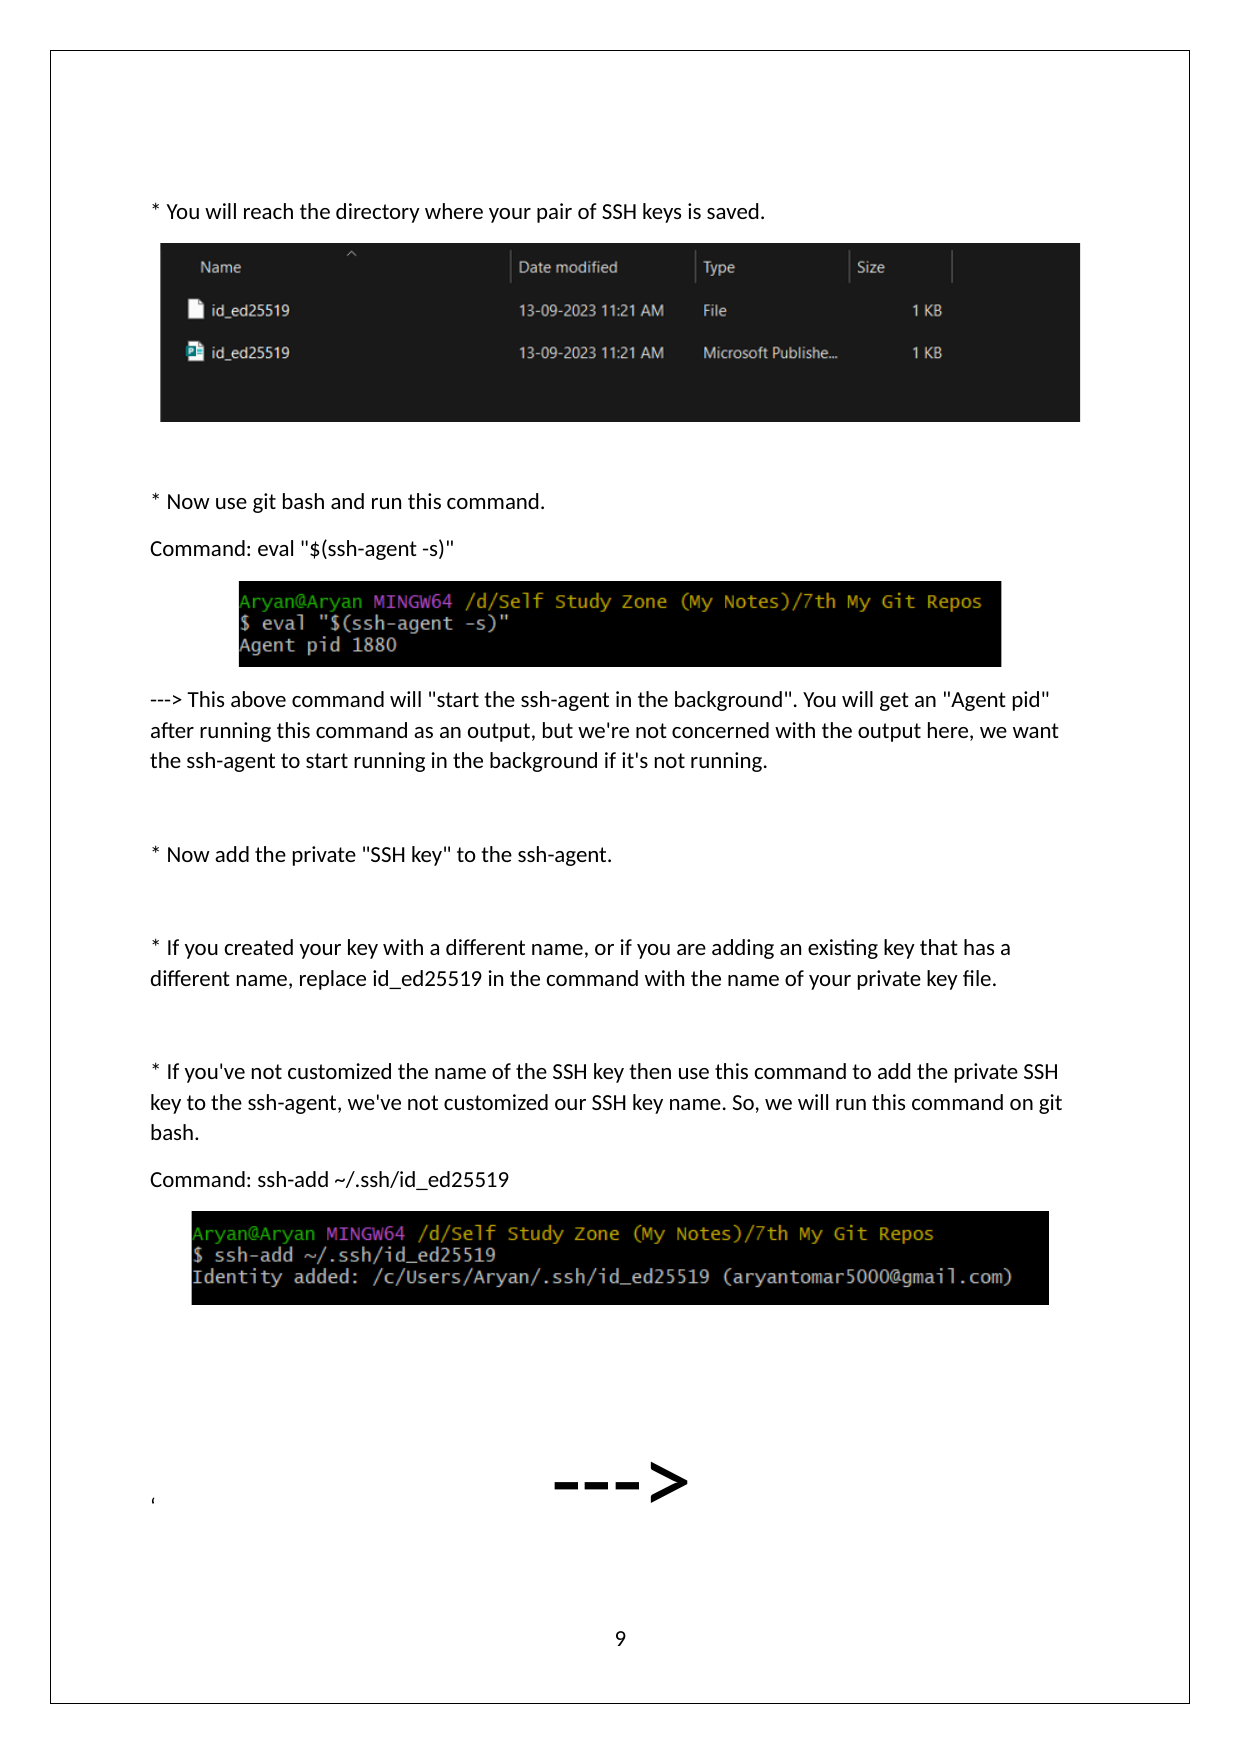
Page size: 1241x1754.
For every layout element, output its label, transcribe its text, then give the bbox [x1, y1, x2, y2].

text ---> This above command will "start the ssh-agent in the background". You will get an "Agent pid" after running this command as an output, but we're not concerned with the output here, we want the ssh-agent to start running in the background if it's not running. [150, 686, 1090, 774]
text * Now add the private "SSH key" to the ssh-agent. [150, 840, 1090, 868]
text * If you've not customized the name of the SSH key then use this command to add the private SSH key to the ssh-agent, we've not customized our SSH key name. So, we will run this command on git bash. [150, 1057, 1090, 1146]
text * You will reach the directory where your pair of SSH keys is saved. [150, 197, 1090, 225]
picture [160, 243, 1080, 422]
text Command: ssh-add ~/.ssh/id_ed25519 [150, 1165, 1090, 1193]
text Command: eval "$(ssh-agent -s)" [150, 534, 1090, 562]
text * Now use git bash and run this command. [150, 487, 1090, 515]
picture [238, 581, 1002, 667]
text * If you created your key with a different name, or if you are adding an existing key that has a different name, replace id_ed25519 in the command with the name of your private key file. [150, 933, 1090, 992]
text ‘ ---> [150, 1417, 1090, 1539]
picture [191, 1211, 1049, 1305]
